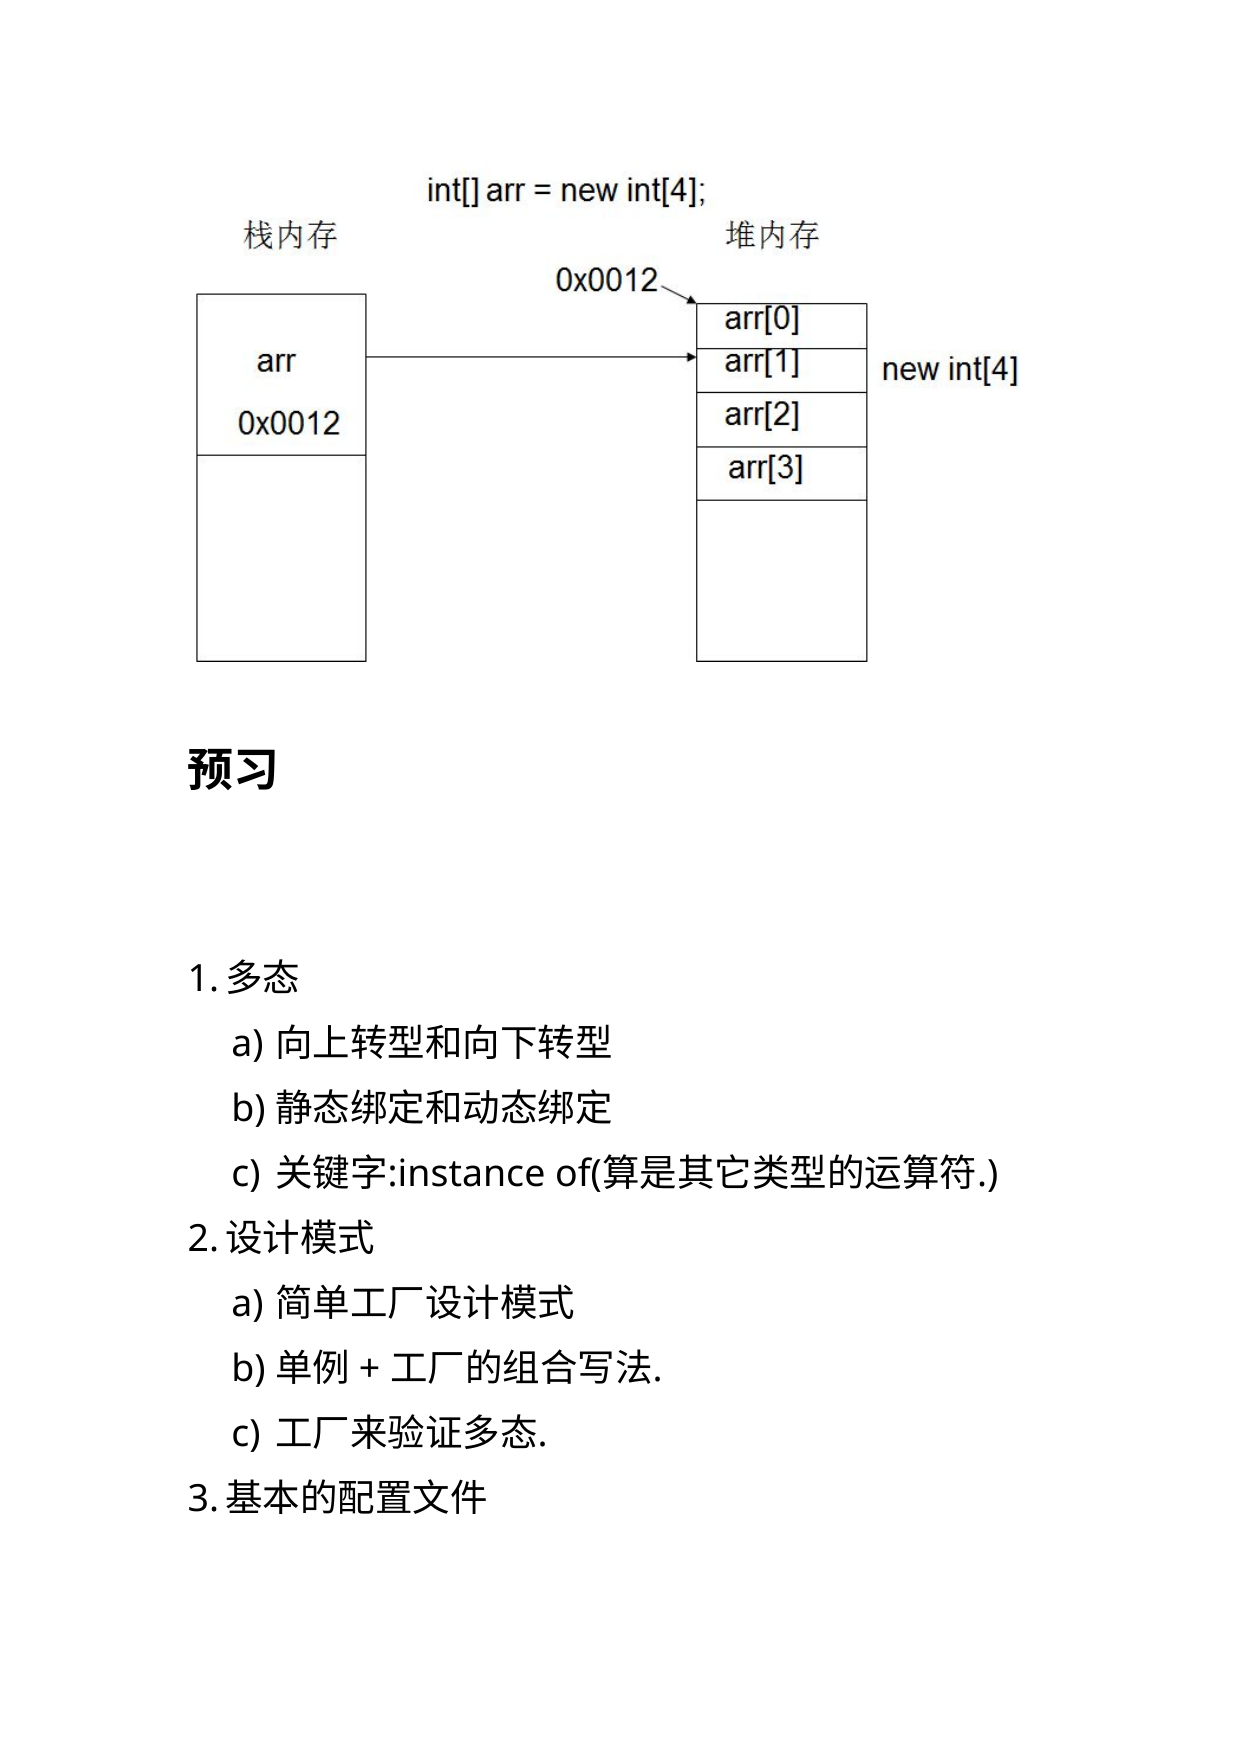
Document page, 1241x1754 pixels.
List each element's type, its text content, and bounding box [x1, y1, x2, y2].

subtitle 预习 [187, 717, 1053, 815]
list 关键字:instance of(算是其它类型的运算符.) [231, 1138, 1053, 1203]
picture [187, 162, 1053, 662]
list 基本的配置文件 [187, 1463, 1053, 1528]
list 向上转型和向下转型 [231, 1008, 1053, 1073]
list 工厂来验证多态. [231, 1398, 1053, 1463]
list 多态 [187, 943, 1053, 1008]
list 简单工厂设计模式 [231, 1268, 1053, 1333]
list 静态绑定和动态绑定 [231, 1073, 1053, 1138]
list 设计模式 [187, 1203, 1053, 1268]
list 单例 + 工厂的组合写法. [231, 1333, 1053, 1398]
